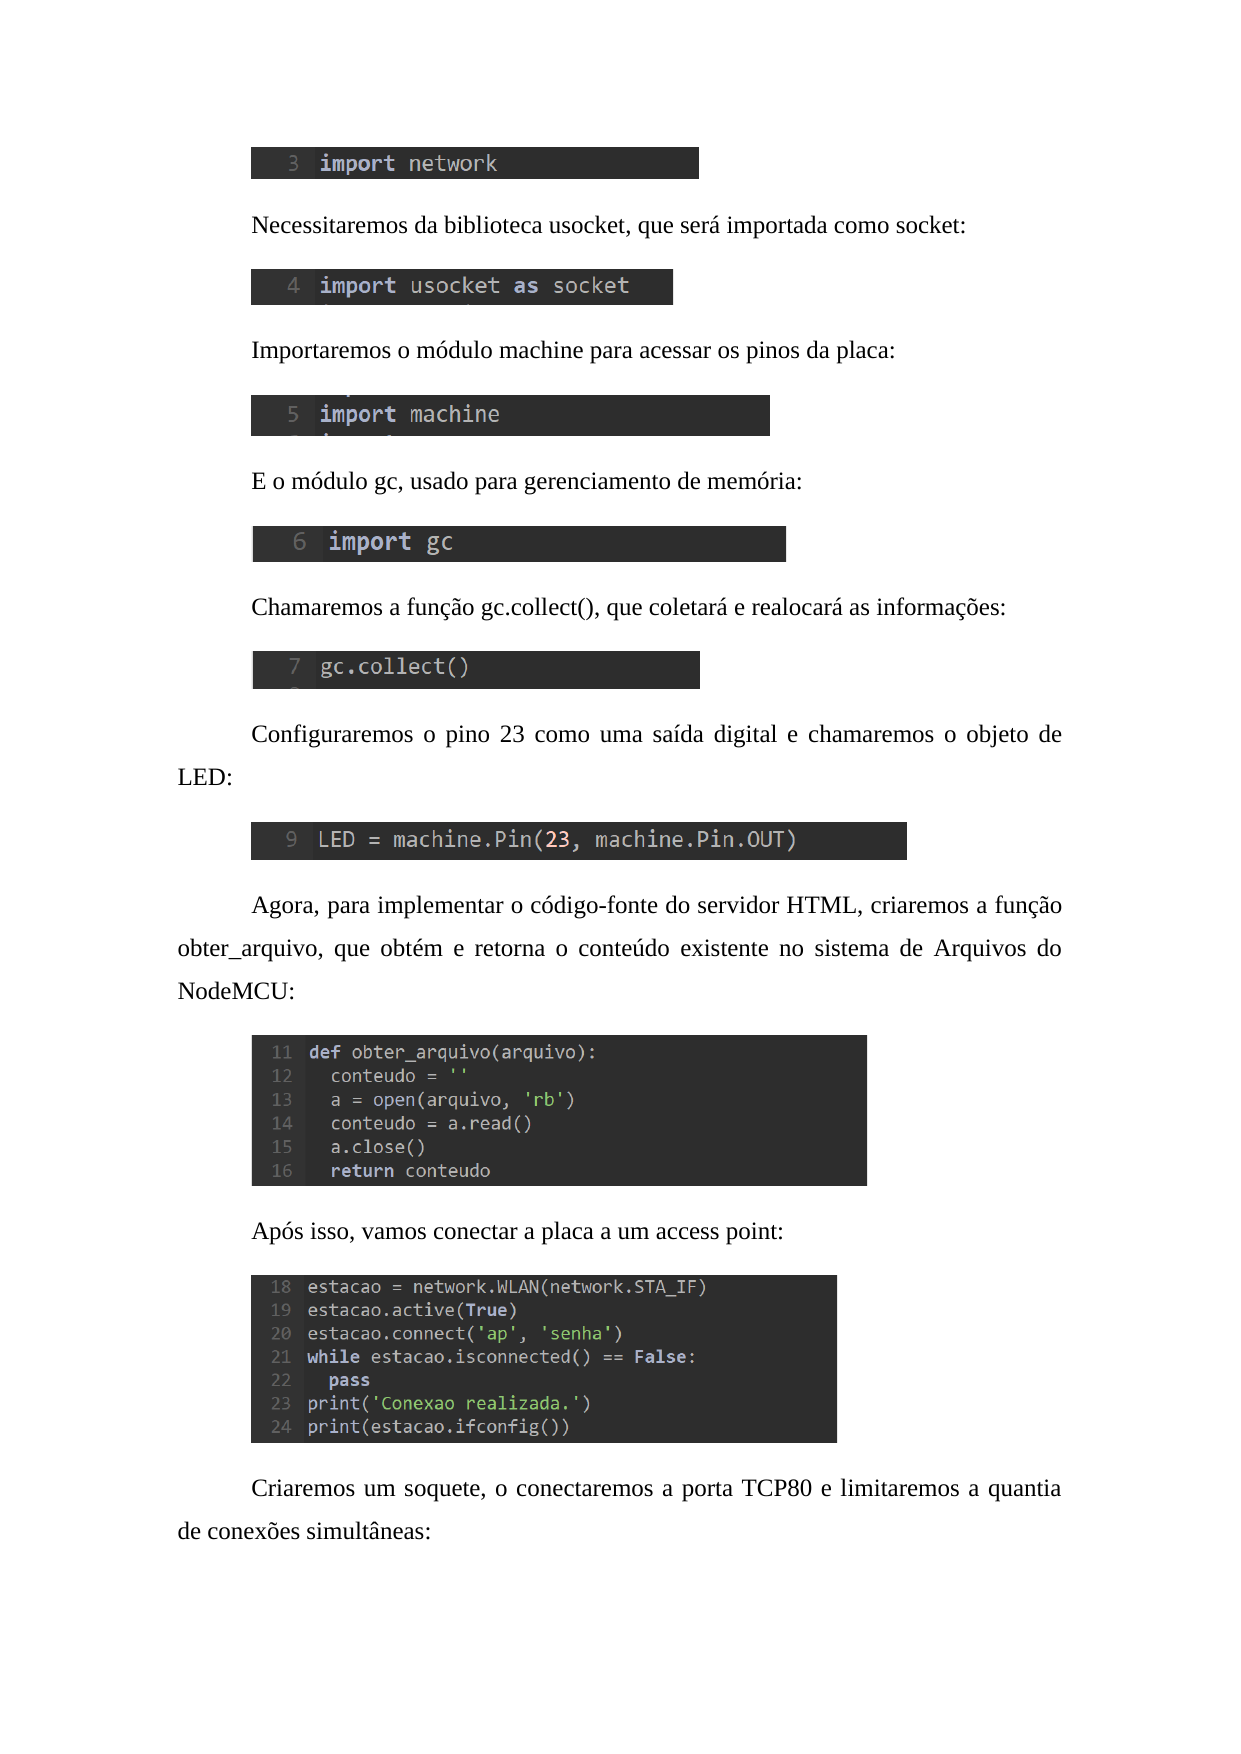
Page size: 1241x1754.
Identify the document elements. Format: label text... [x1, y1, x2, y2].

text Necessitaremos da biblioteca usocket, que será importada como socket: [177, 210, 1063, 238]
picture [251, 526, 787, 562]
text Agora, para implementar o código-fonte do servidor HTML, criaremos a função obter_arquivo, que obtém e retorna o conteúdo existente no sistema de Arquivos do NodeMCU: [177, 890, 1063, 1005]
picture [251, 269, 674, 305]
picture [251, 1275, 838, 1443]
picture [251, 1035, 868, 1186]
picture [251, 651, 700, 689]
text Chamaremos a função gc.collect(), que coletará e realocará as informações: [177, 592, 1063, 621]
picture [251, 147, 699, 179]
text Configuraremos o pino 23 como uma saída digital e chamaremos o objeto de LED: [177, 719, 1063, 791]
text Após isso, vamos conectar a placa a um access point: [177, 1216, 1063, 1244]
picture [251, 395, 770, 436]
text Importaremos o módulo machine para acessar os pinos da placa: [177, 335, 1063, 364]
text E o módulo gc, usado para gerenciamento de memória: [177, 466, 1063, 495]
text Criaremos um soquete, o conectaremos a porta TCP80 e limitaremos a quantia de conexões simultâneas: [177, 1473, 1063, 1545]
picture [251, 822, 907, 860]
